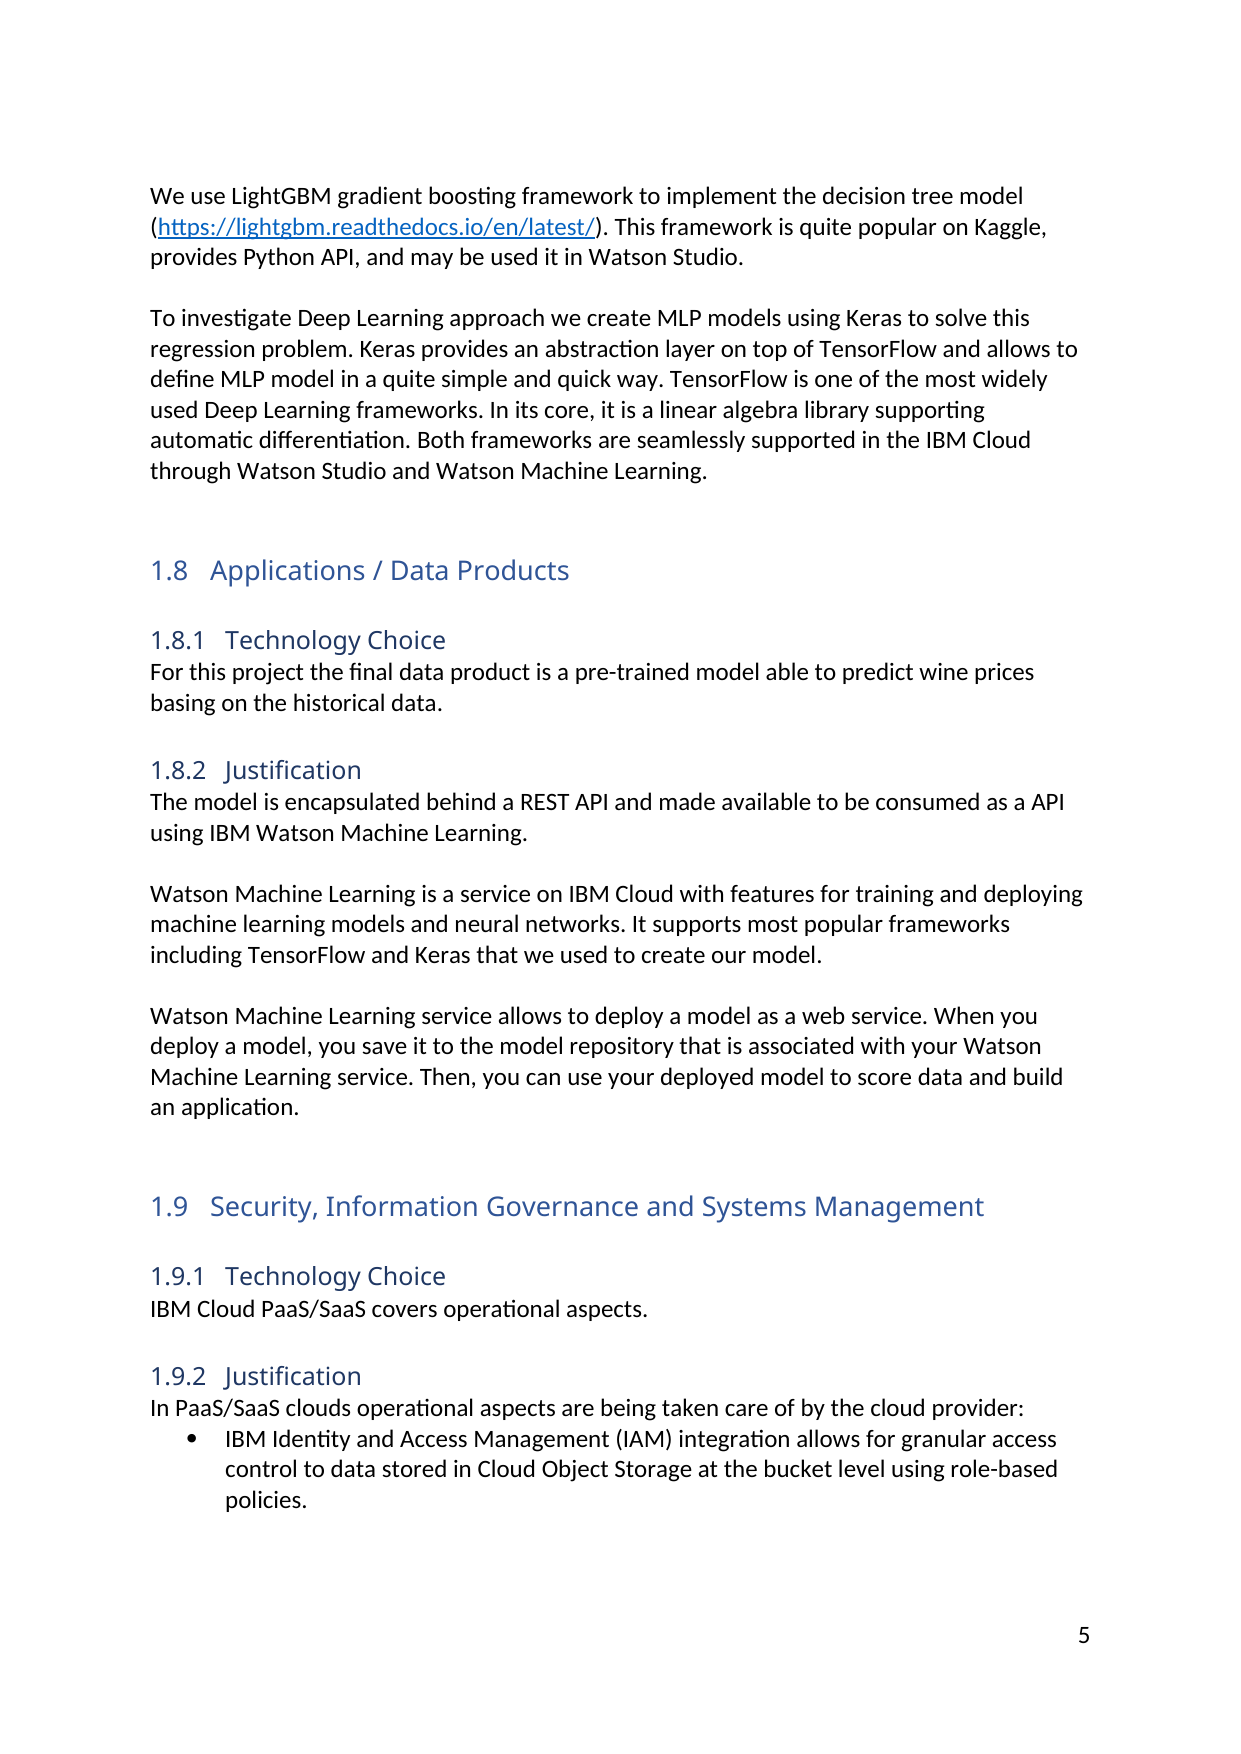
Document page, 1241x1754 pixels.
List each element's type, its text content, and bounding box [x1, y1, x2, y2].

text Watson Machine Learning service allows to deploy a model as a web service. When you deploy a model, you save it to the model repository that is associated with your Watson Machine Learning service. Then, you can use your deployed model to score data and build an application. [150, 1000, 1090, 1122]
subtitle Technology Choice [150, 622, 1090, 657]
text Watson Machine Learning is a service on IBM Cloud with features for training and deploying machine learning models and neural networks. It supports most popular frameworks including TensorFlow and Keras that we used to create our model. [150, 878, 1090, 969]
text The model is encapsulated behind a REST API and made available to be consumed as a API using IBM Watson Machine Learning. [150, 786, 1090, 847]
list IBM Identity and Access Management (IAM) integration allows for granular access control to data stored in Cloud Object Storage at the bucket level using role-based policies. [187, 1423, 1090, 1514]
text We use LightGBM gradient boosting framework to implement the decision tree model (https://lightgbm.readthedocs.io/en/latest/). This framework is quite popular on Kaggle, provides Python API, and may be used it in Watson Studio. [150, 181, 1090, 272]
text IBM Cloud PaaS/SaaS covers operational aspects. [150, 1293, 1090, 1323]
text In PaaS/SaaS clouds operational aspects are being taken care of by the cloud provider: [150, 1392, 1090, 1423]
subtitle Justification [150, 752, 1090, 786]
subtitle Justification [150, 1358, 1090, 1392]
text To investigate Deep Learning approach we create MLP models using Keras to solve this regression problem. Keras provides an abstraction layer on top of TensorFlow and allows to define MLP model in a quite simple and quick way. TensorFlow is one of the most widely used Deep Learning frameworks. In its core, it is a linear algebra library supporting automatic differentiation. Both frameworks are seamlessly supported in the IBM Cloud through Watson Studio and Watson Machine Learning. [150, 303, 1090, 486]
subtitle Technology Choice [150, 1259, 1090, 1293]
subtitle Security, Information Governance and Systems Management [150, 1187, 1090, 1224]
text For this project the final data product is a pre-trained model able to predict wine prices basing on the historical data. [150, 657, 1090, 718]
subtitle Applications / Data Products [150, 551, 1090, 588]
